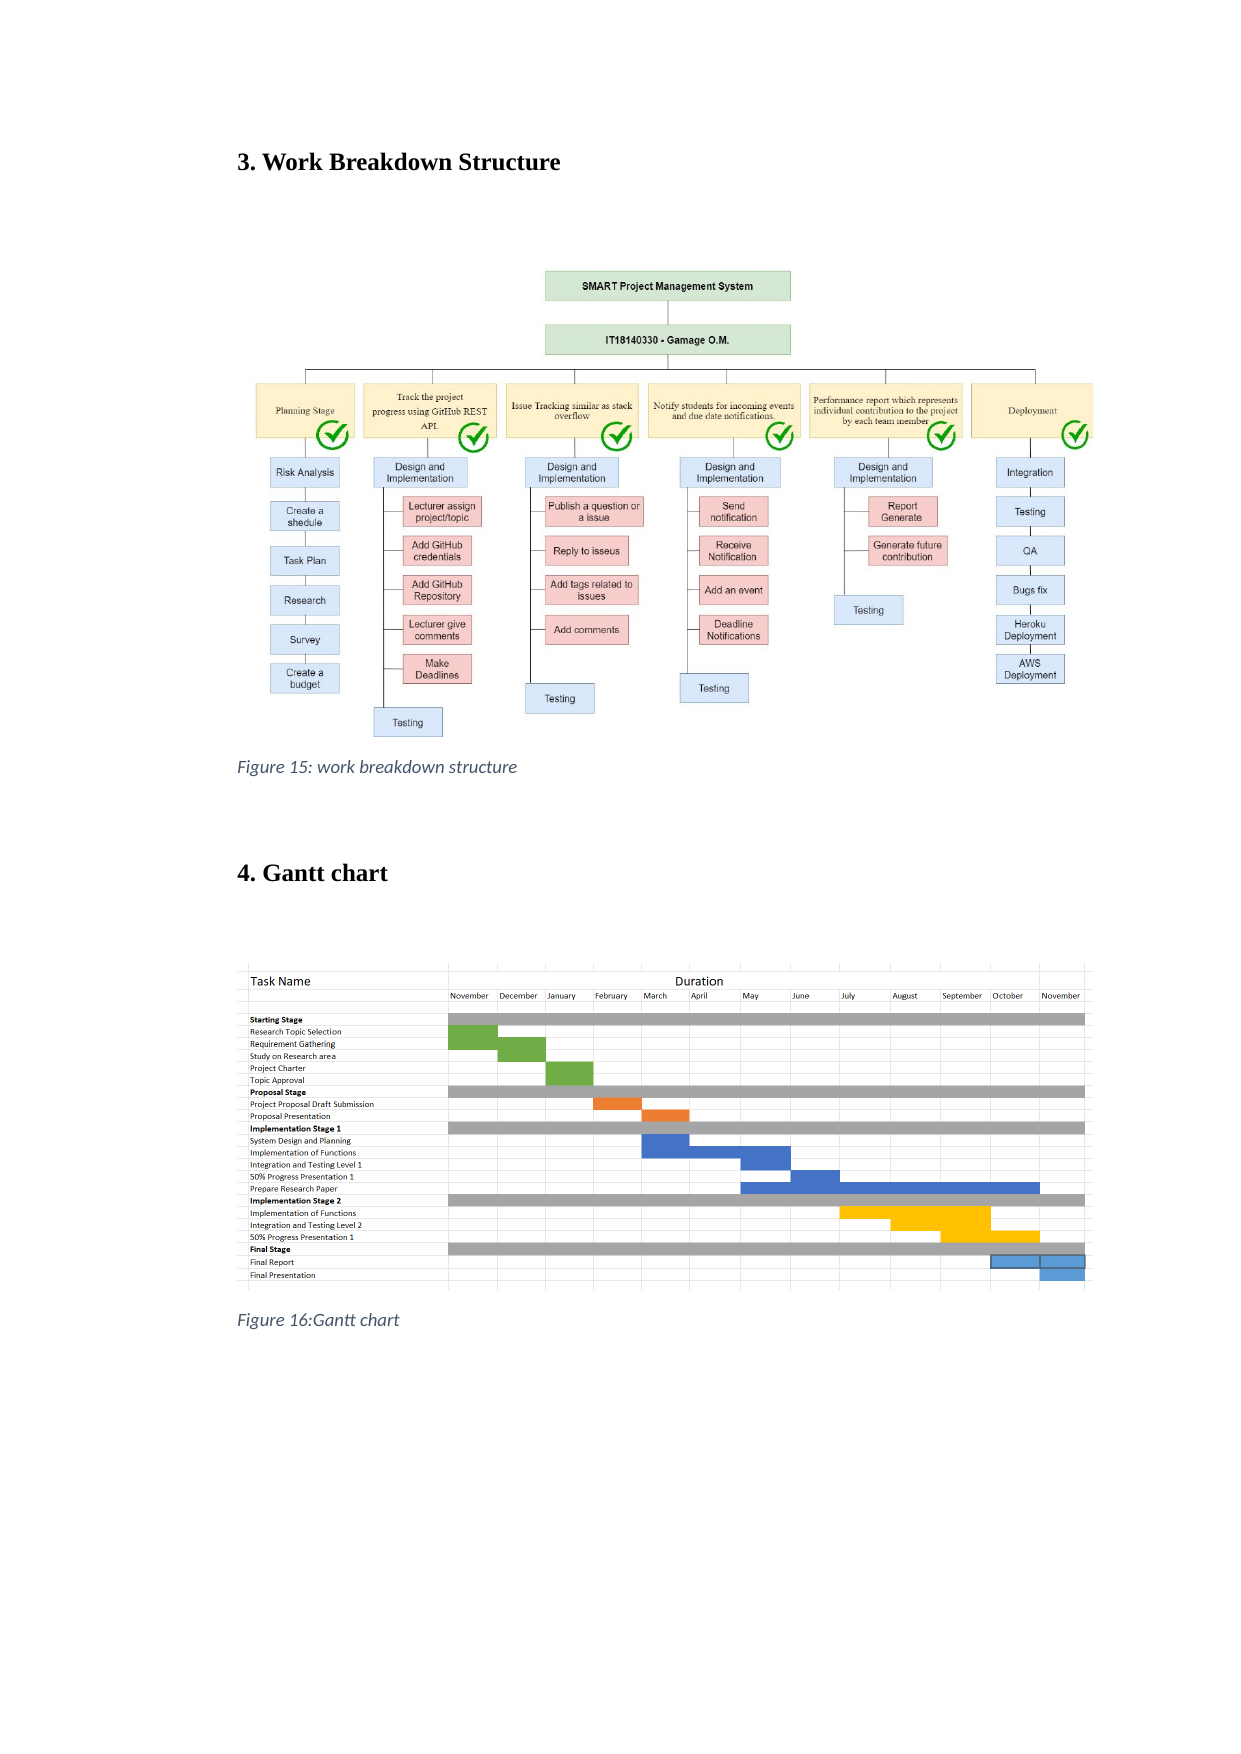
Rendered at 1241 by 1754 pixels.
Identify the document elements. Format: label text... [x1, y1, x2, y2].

picture [237, 963, 1094, 1290]
picture [237, 251, 1094, 737]
subtitle 3. Work Breakdown Structure [237, 147, 1093, 176]
subtitle 4. Gantt chart [237, 858, 1093, 887]
